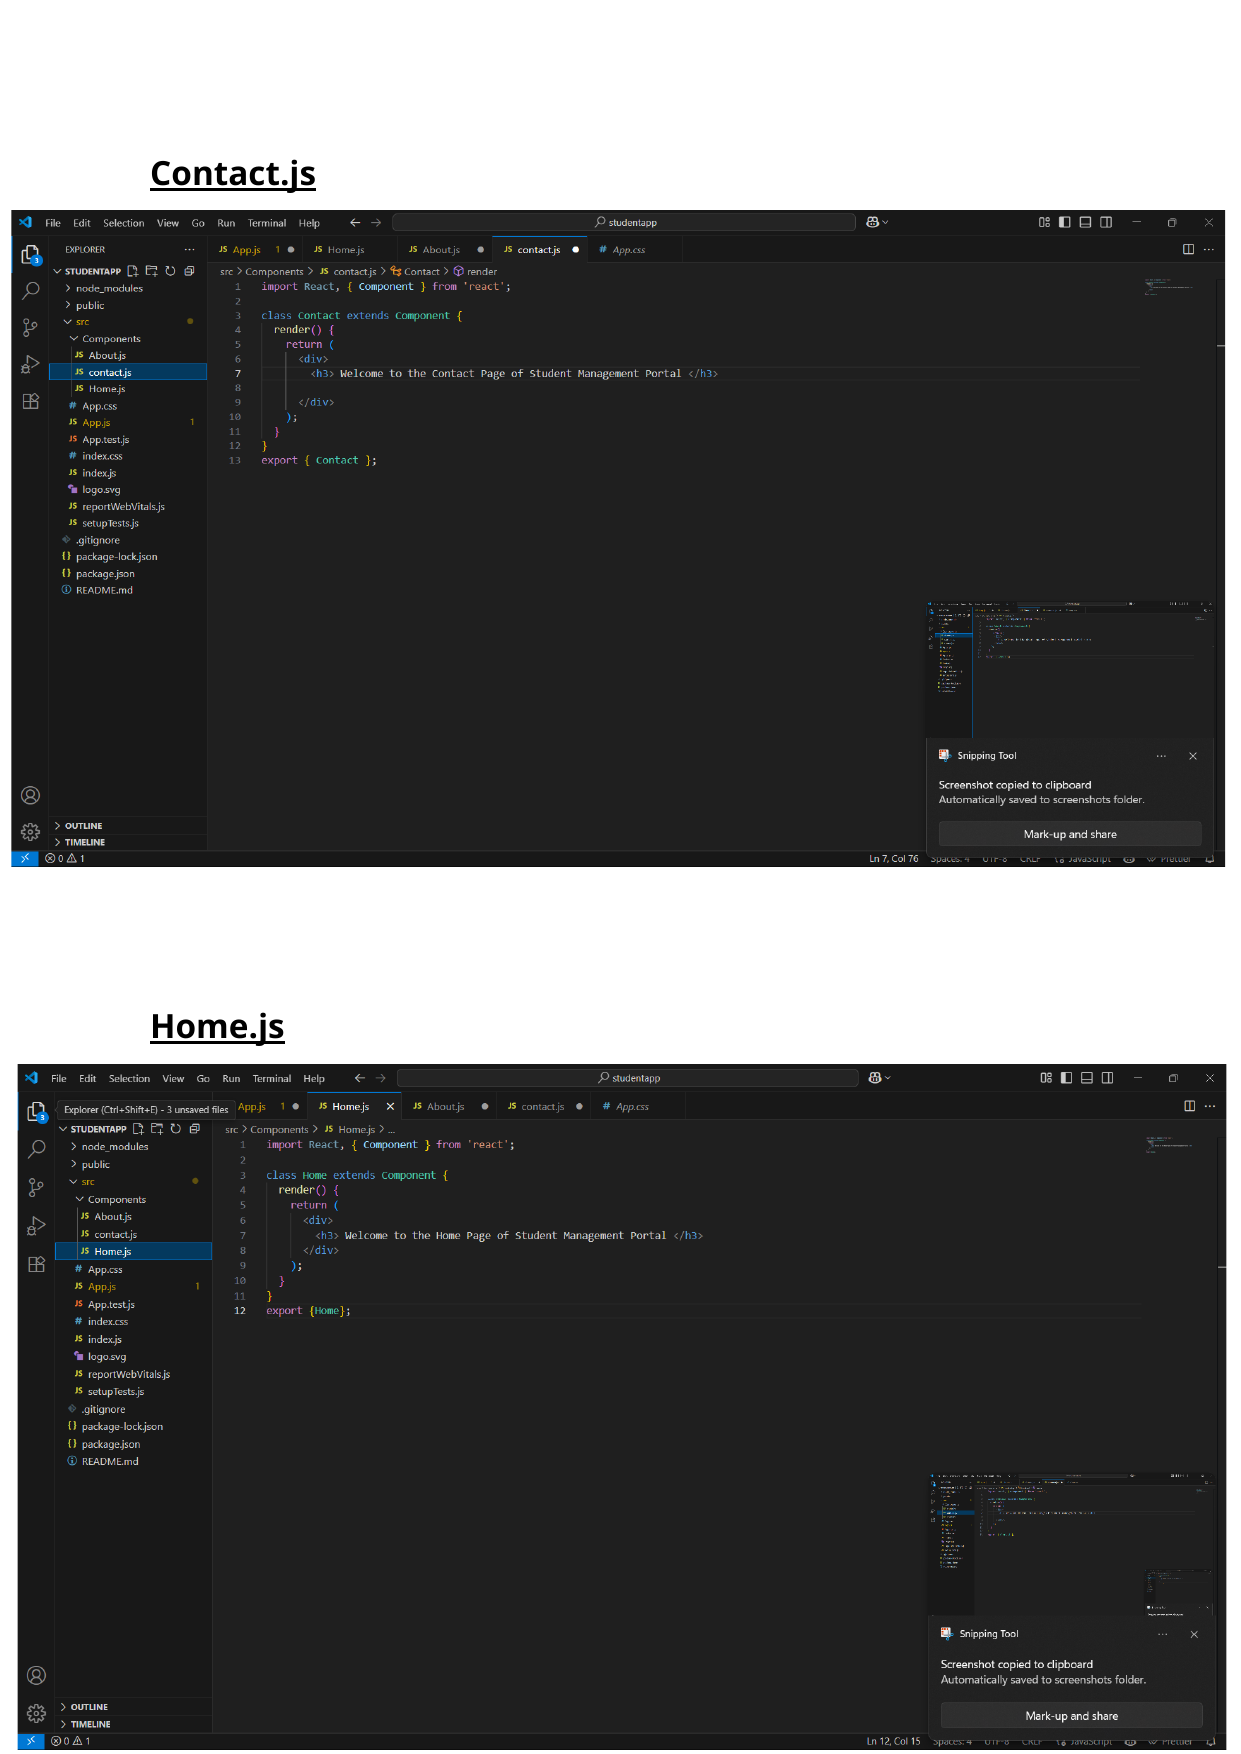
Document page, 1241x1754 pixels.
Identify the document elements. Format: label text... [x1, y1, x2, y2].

text Contact.js [150, 150, 1090, 195]
text Home.js [150, 1003, 1090, 1048]
picture [11, 210, 1225, 867]
picture [17, 1064, 1227, 1750]
